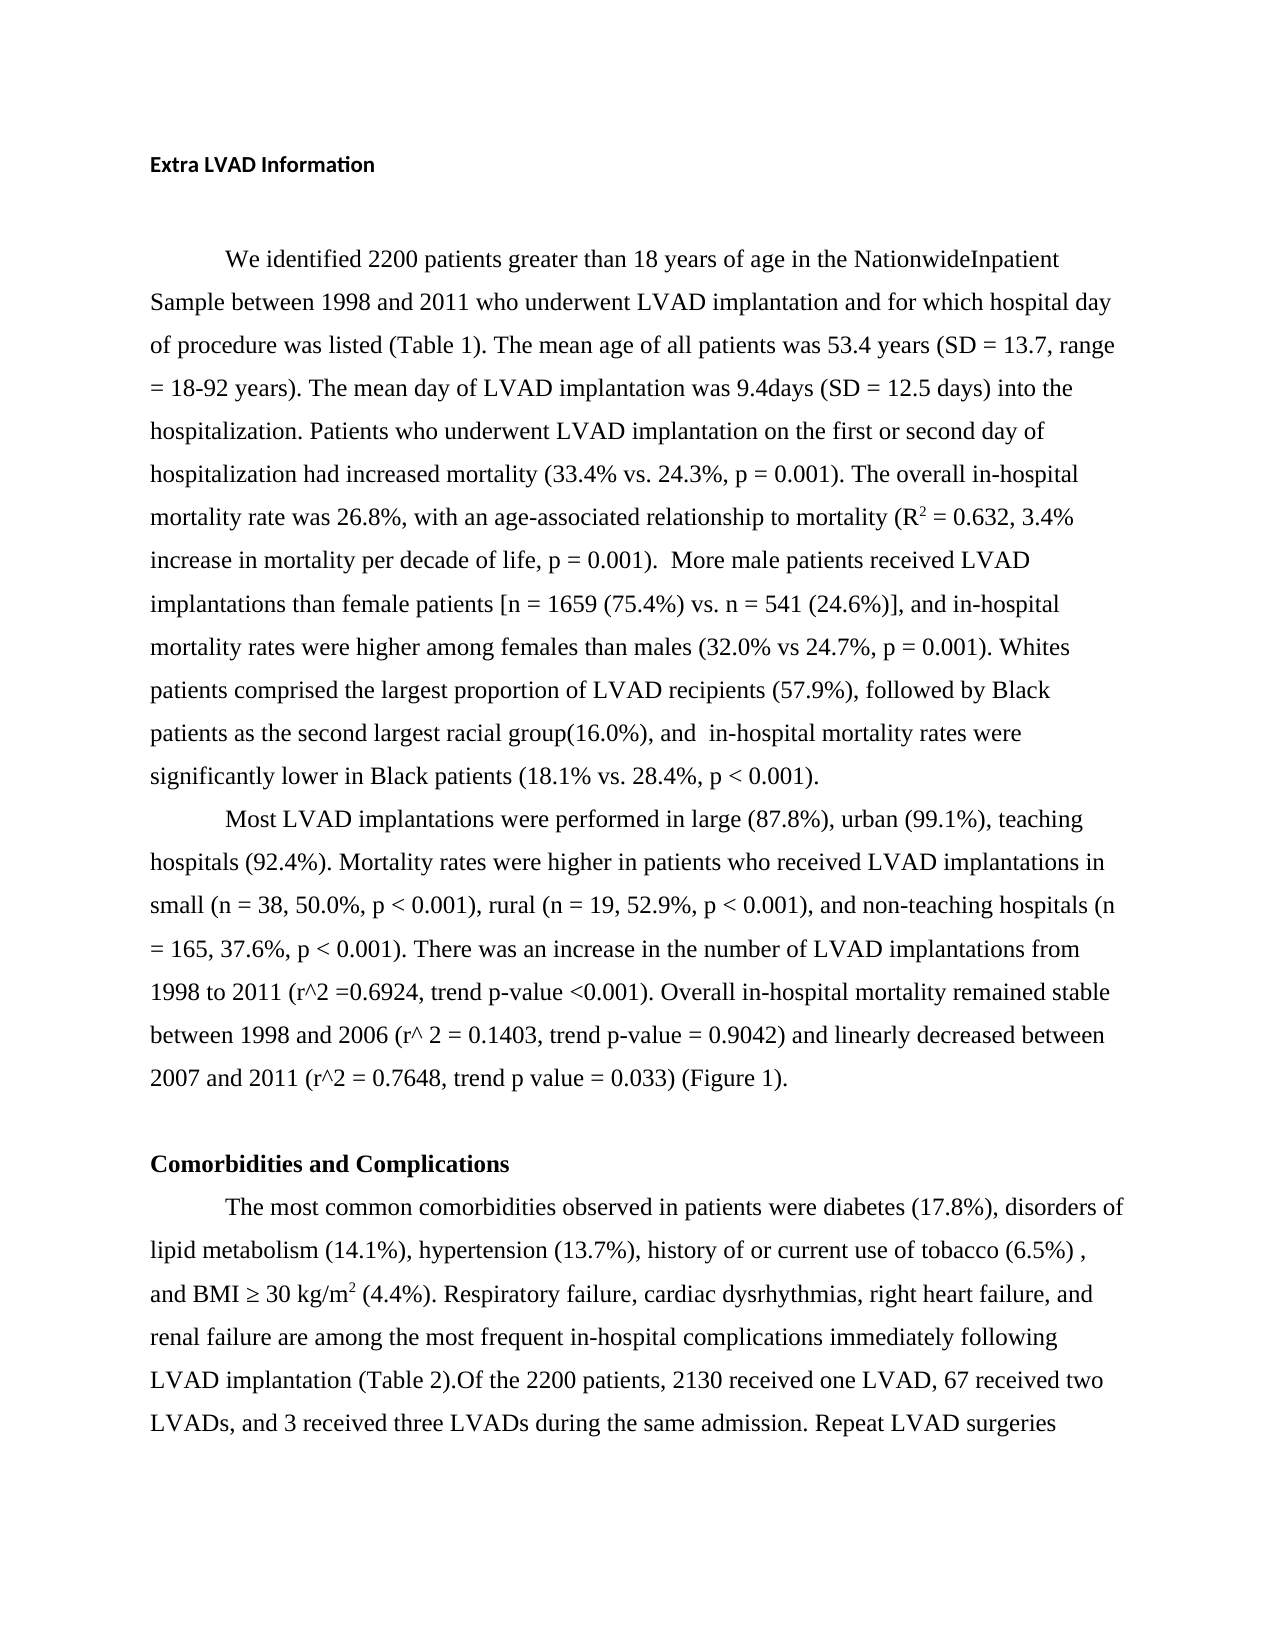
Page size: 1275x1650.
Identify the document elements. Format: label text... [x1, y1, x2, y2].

text We identified 2200 patients greater than 18 years of age in the NationwideInpatient Sample between 1998 and 2011 who underwent LVAD implantation and for which hospital day of procedure was listed (Table 1). The mean age of all patients was 53.4 years (SD = 13.7, range = 18-92 years). The mean day of LVAD implantation was 9.4days (SD = 12.5 days) into the hospitalization. Patients who underwent LVAD implantation on the first or second day of hospitalization had increased mortality (33.4% vs. 24.3%, p = 0.001). The overall in-hospital mortality rate was 26.8%, with an age-associated relationship to mortality (R2 = 0.632, 3.4% increase in mortality per decade of life, p = 0.001). More male patients received LVAD implantations than female patients [n = 1659 (75.4%) vs. n = 541 (24.6%)], and in-hospital mortality rates were higher among females than males (32.0% vs 24.7%, p = 0.001). Whites patients comprised the largest proportion of LVAD recipients (57.9%), followed by Black patients as the second largest racial group(16.0%), and in-hospital mortality rates were significantly lower in Black patients (18.1% vs. 28.4%, p < 0.001). [150, 244, 1125, 790]
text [150, 1192, 1125, 1437]
text Comorbidities and Complications [150, 1149, 1125, 1178]
text Most LVAD implantations were performed in large (87.8%), urban (99.1%), teaching hospitals (92.4%). Mortality rates were higher in patients who received LVAD implantations in small (n = 38, 50.0%, p < 0.001), rural (n = 19, 52.9%, p < 0.001), and non-teaching hospitals (n = 165, 37.6%, p < 0.001). There was an increase in the number of LVAD implantations from 1998 to 2011 (r^2 =0.6924, trend p-value <0.001). Overall in-hospital mortality remained stable between 1998 and 2006 (r^ 2 = 0.1403, trend p-value = 0.9042) and linearly decreased between 2007 and 2011 (r^2 = 0.7648, trend p value = 0.033) (Figure 1). [150, 804, 1125, 1092]
text Extra LVAD Information [150, 150, 1125, 178]
